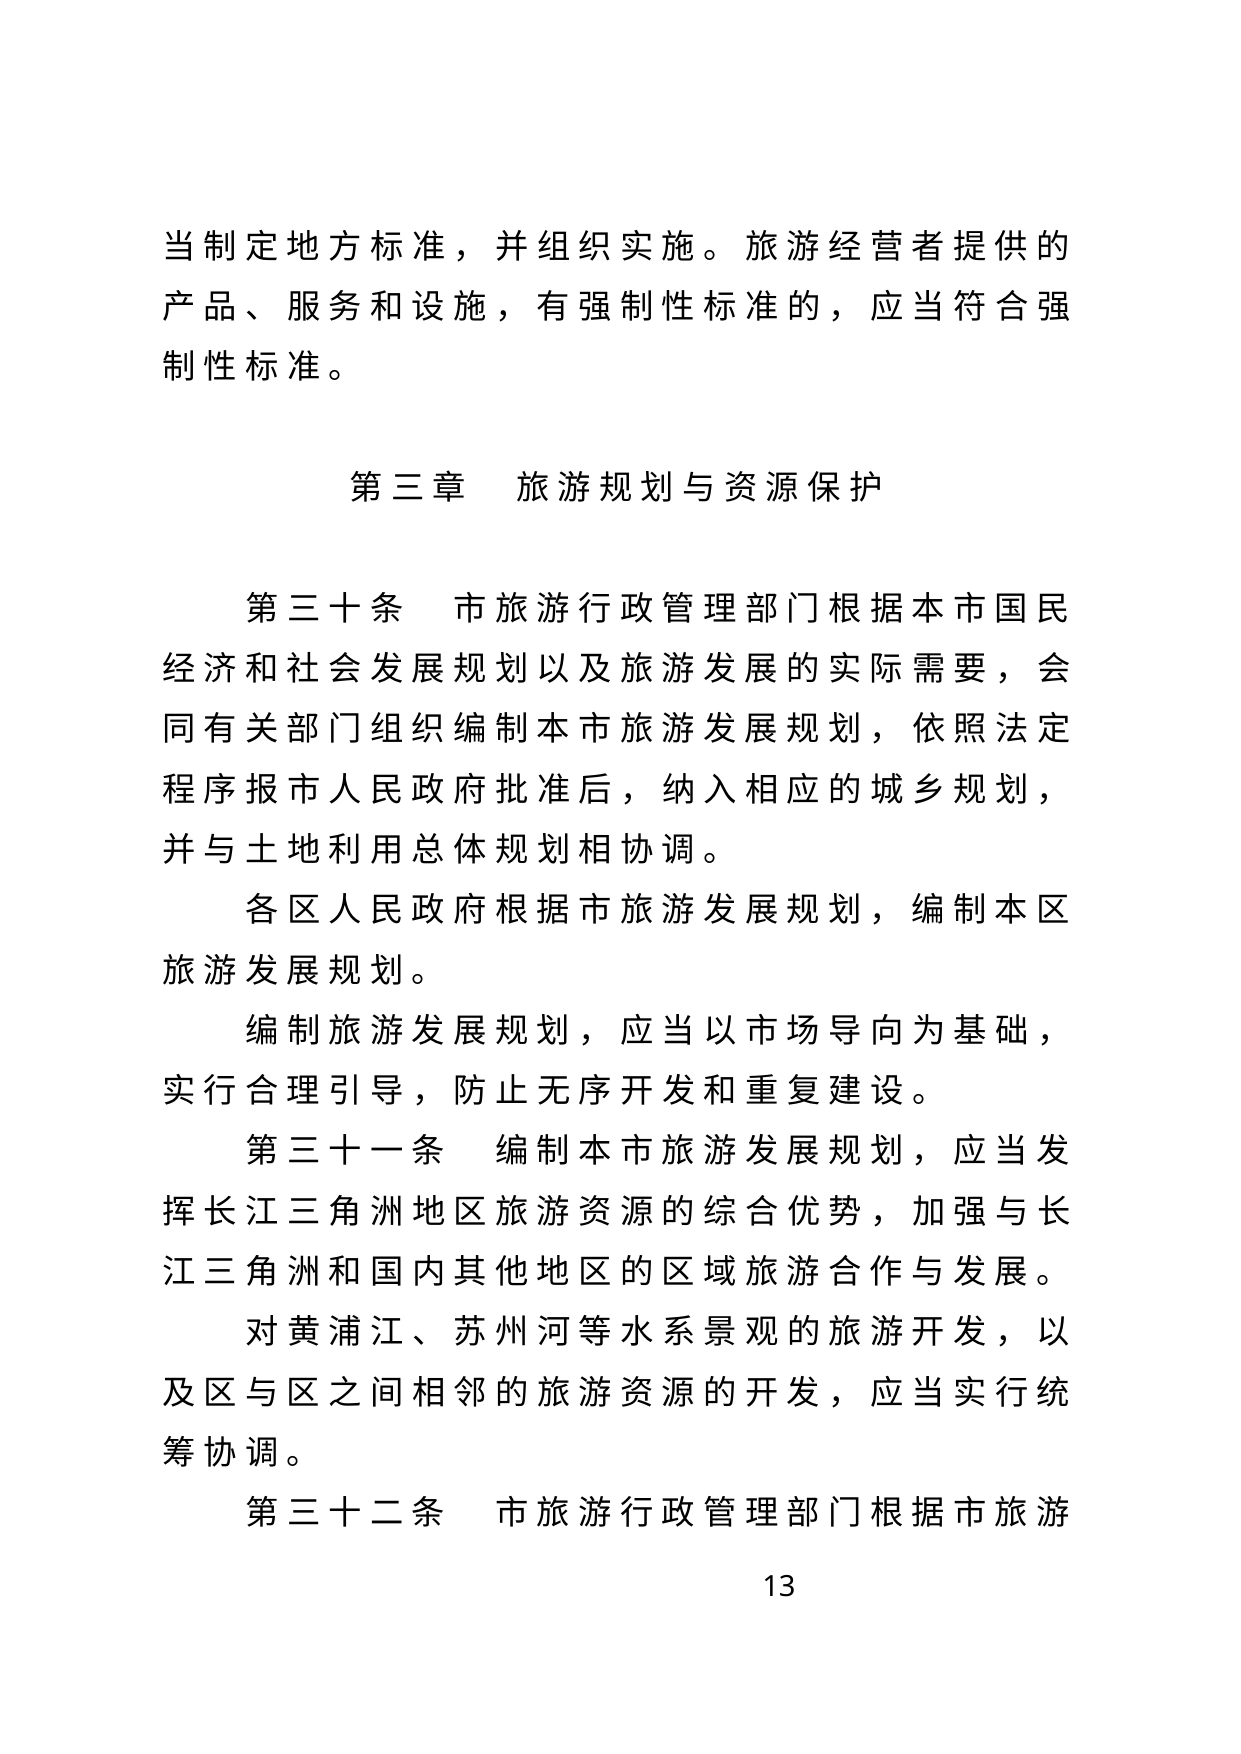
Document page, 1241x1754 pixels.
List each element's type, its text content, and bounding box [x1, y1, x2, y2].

text 第三章 旅游规划与资源保护 [162, 455, 1078, 515]
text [162, 213, 1078, 394]
text 第三十一条 编制本市旅游发展规划，应当发挥长江三角洲地区旅游资源的综合优势，加强与长江三角洲和国内其他地区的区域旅游合作与发展。 [162, 1118, 1078, 1299]
text 对黄浦江、苏州河等水系景观的旅游开发，以及区与区之间相邻的旅游资源的开发，应当实行统筹协调。 [162, 1299, 1078, 1480]
text 编制旅游发展规划，应当以市场导向为基础，实行合理引导，防止无序开发和重复建设。 [162, 998, 1078, 1118]
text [162, 1480, 1078, 1540]
text 各区人民政府根据市旅游发展规划，编制本区旅游发展规划。 [162, 877, 1078, 998]
text 第三十条 市旅游行政管理部门根据本市国民经济和社会发展规划以及旅游发展的实际需要，会同有关部门组织编制本市旅游发展规划，依照法定程序报市人民政府批准后，纳入相应的城乡规划，并与土地利用总体规划相协调。 [162, 575, 1078, 877]
